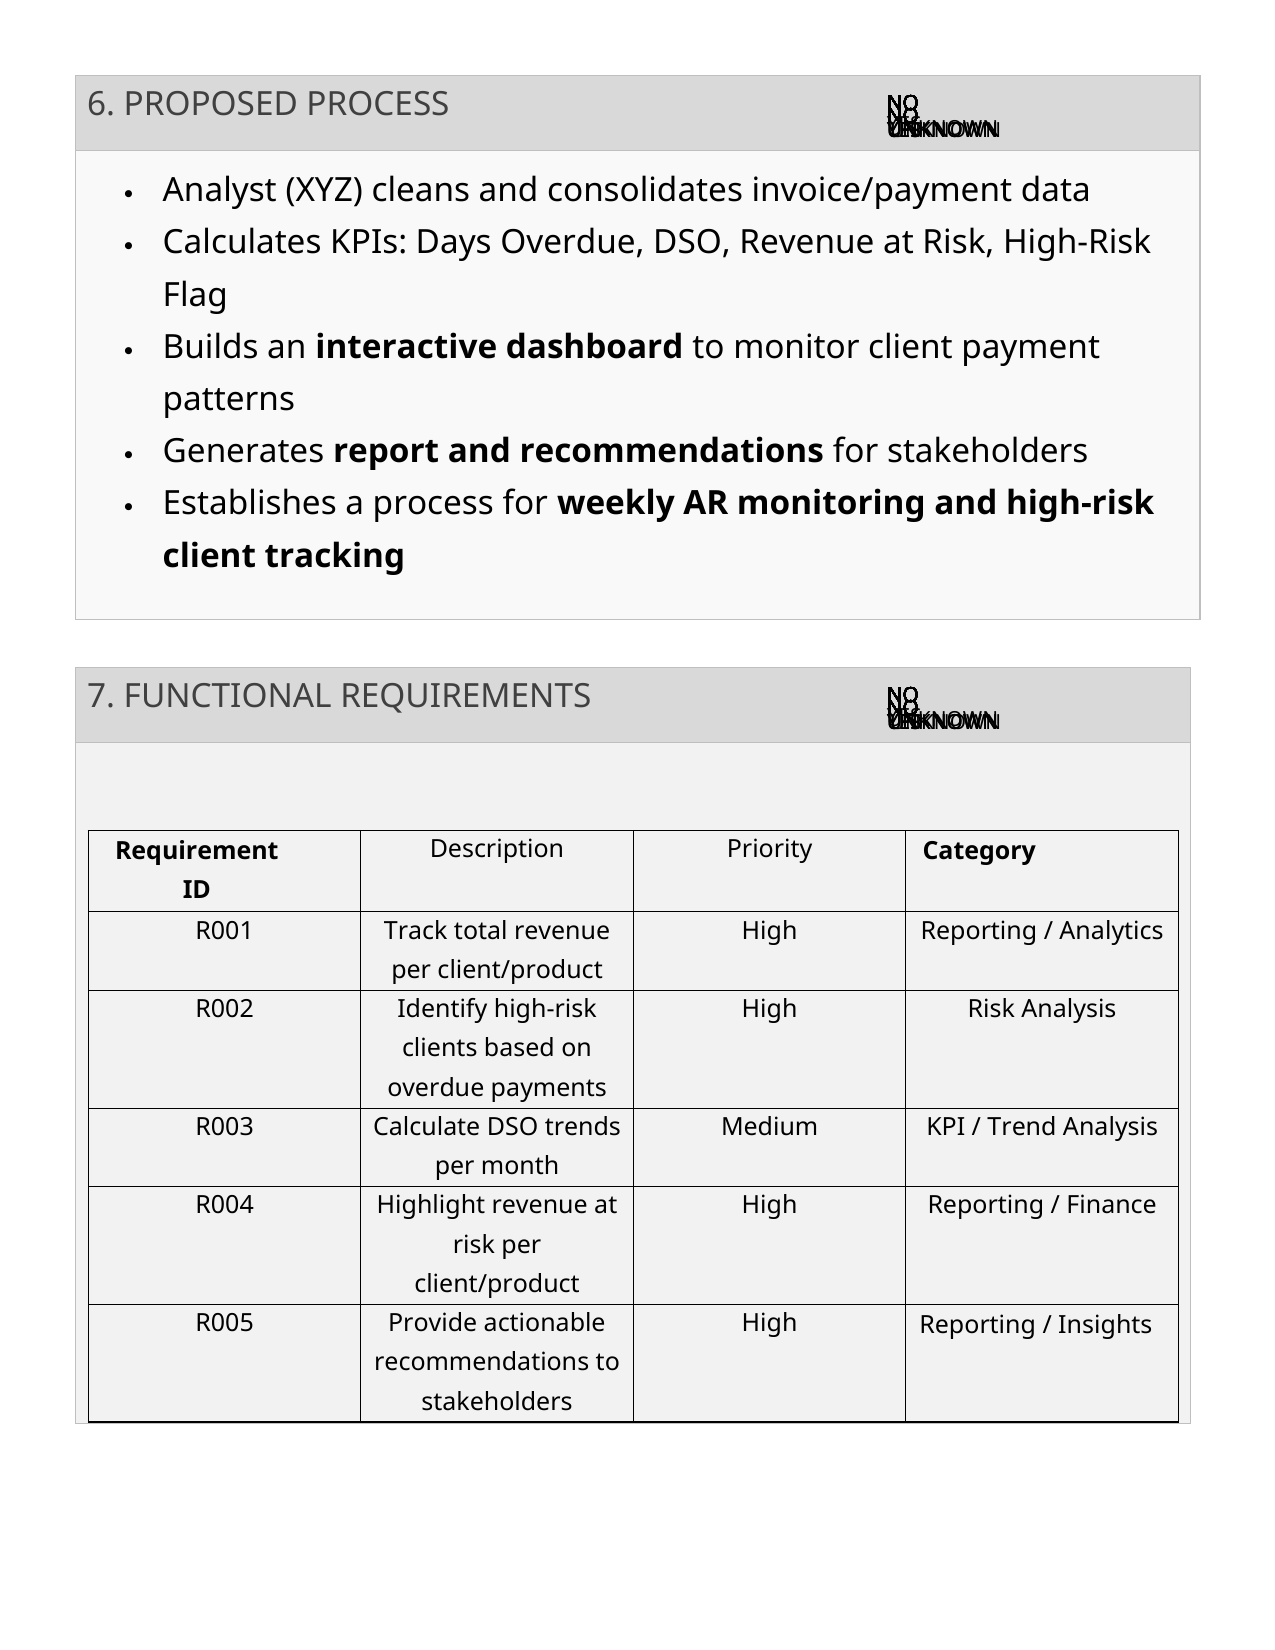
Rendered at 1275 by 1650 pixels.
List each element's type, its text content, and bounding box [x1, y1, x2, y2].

table_header 6. PROPOSED PROCESS [76, 76, 1199, 150]
table_cell Analyst (XYZ) cleans and consolidates invoice/payment data Calculates KPIs: Days Overdue, DSO, Revenue at Risk, High-Risk Flag Builds an interactive dashboard to monitor client payment patterns Generates report and recommendations for stakeholders Establishes a process for weekly AR monitoring and high-risk client tracking [76, 151, 1199, 619]
table_header 7. FUNCTIONAL REQUIREMENTS [76, 668, 1190, 742]
table_cell [76, 743, 1190, 1423]
